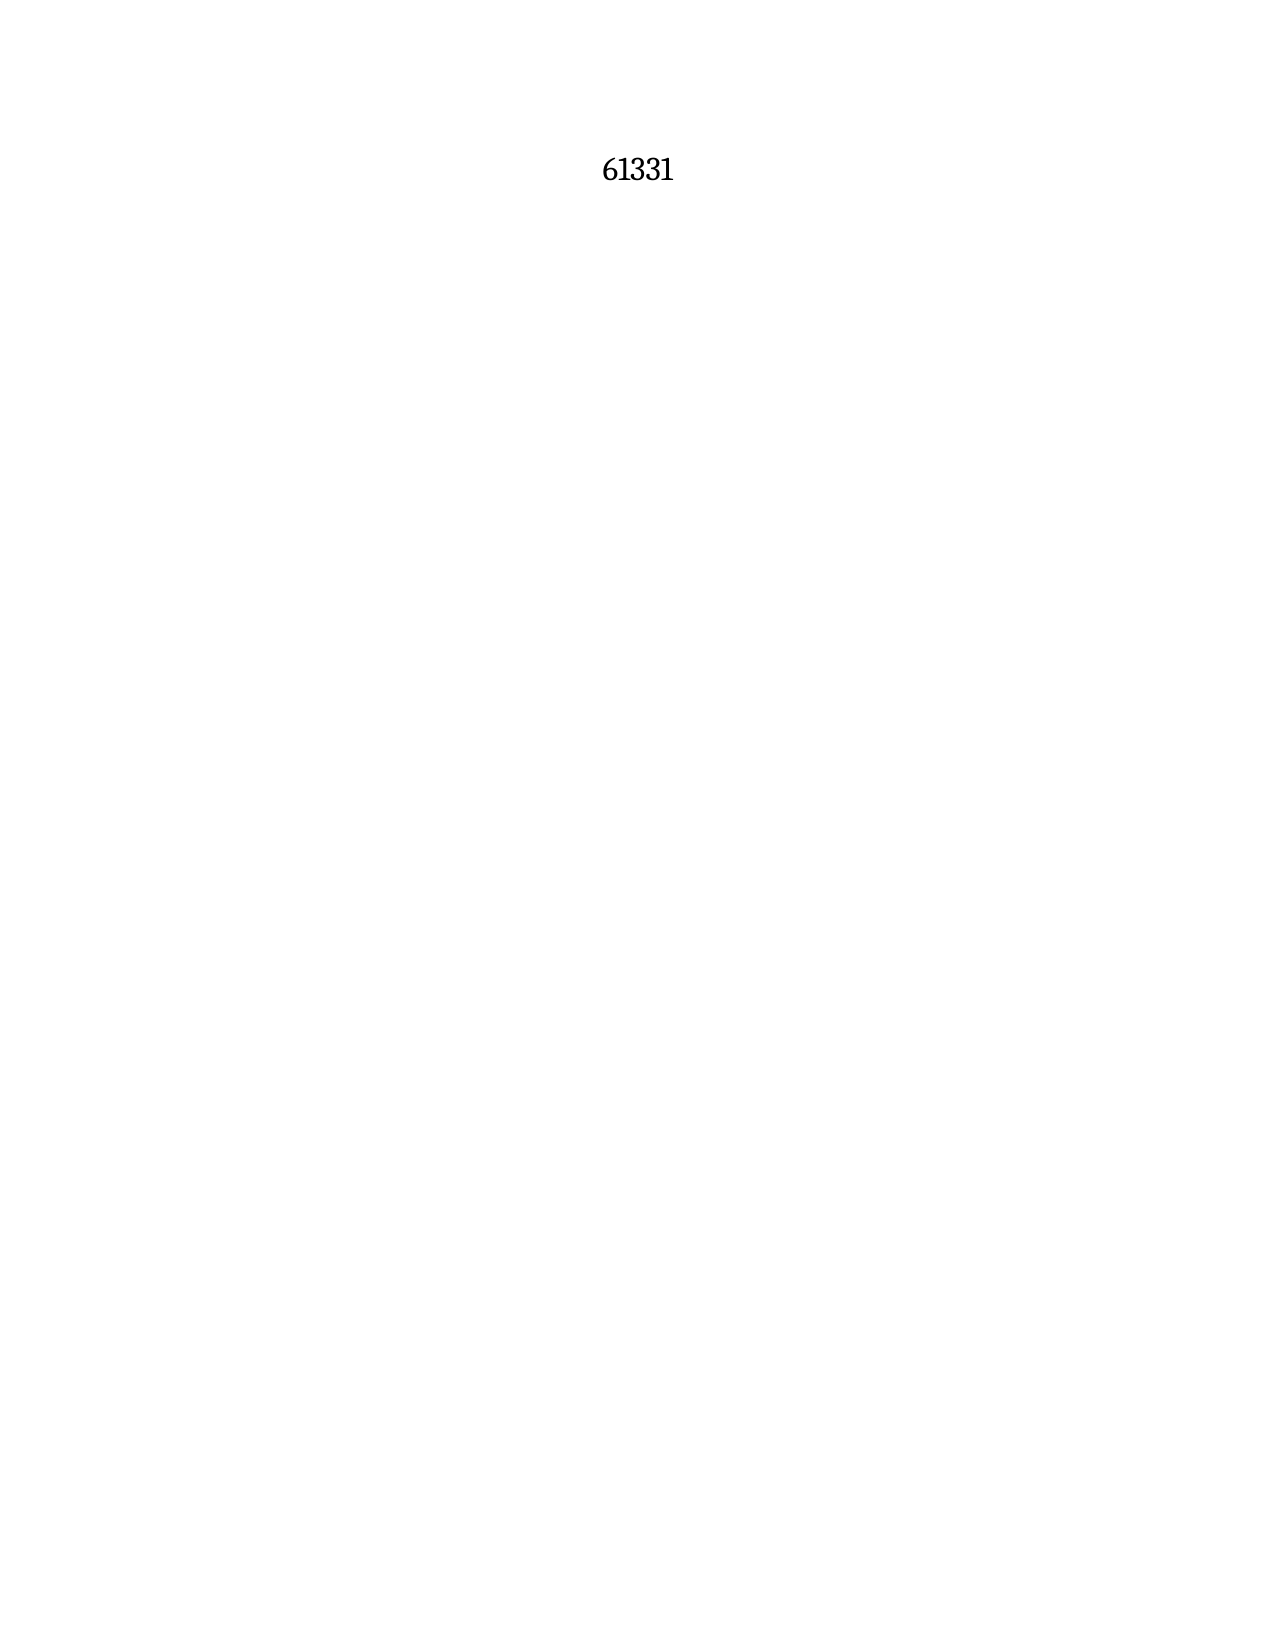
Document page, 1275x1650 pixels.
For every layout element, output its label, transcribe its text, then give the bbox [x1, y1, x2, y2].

text 61331 [150, 150, 1125, 188]
